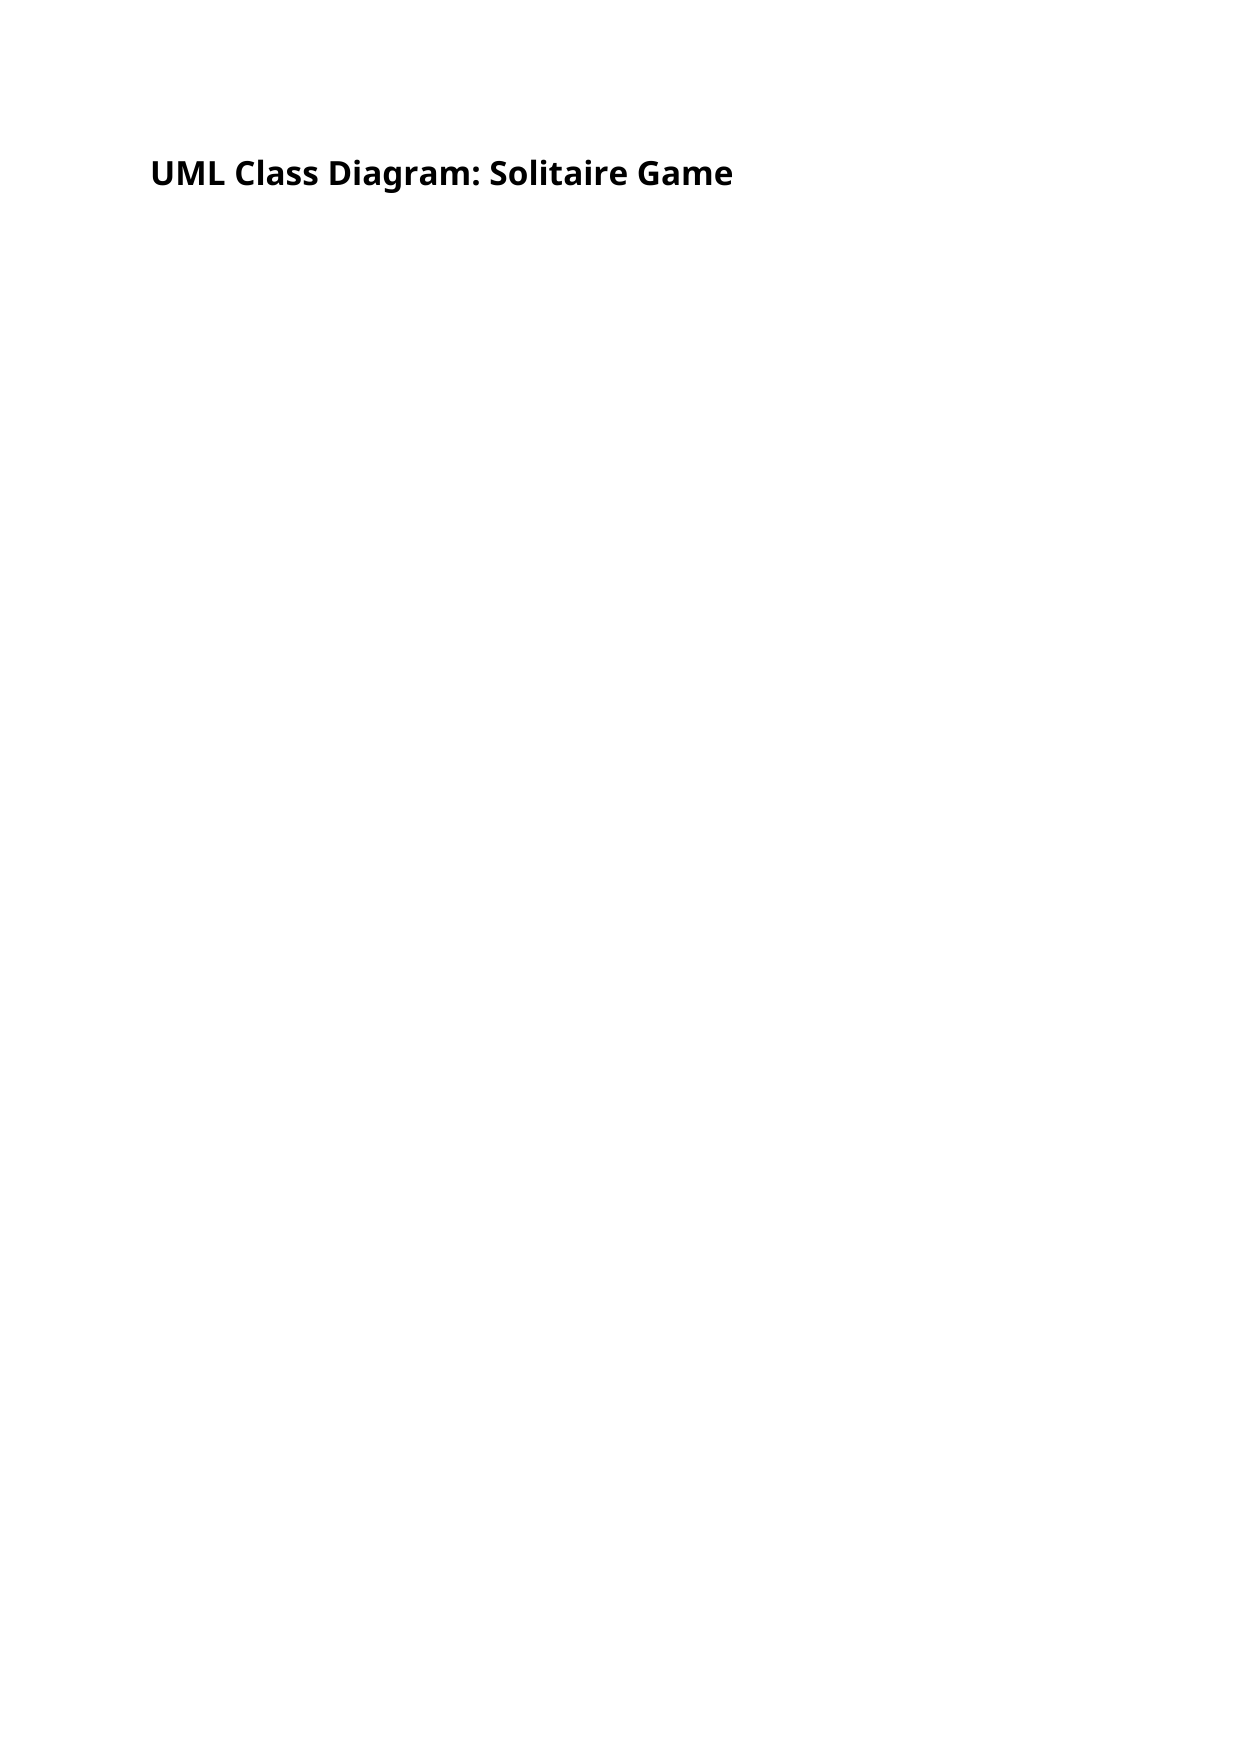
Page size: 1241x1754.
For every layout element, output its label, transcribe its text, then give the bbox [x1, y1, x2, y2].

text UML Class Diagram: Solitaire Game [150, 150, 1090, 195]
